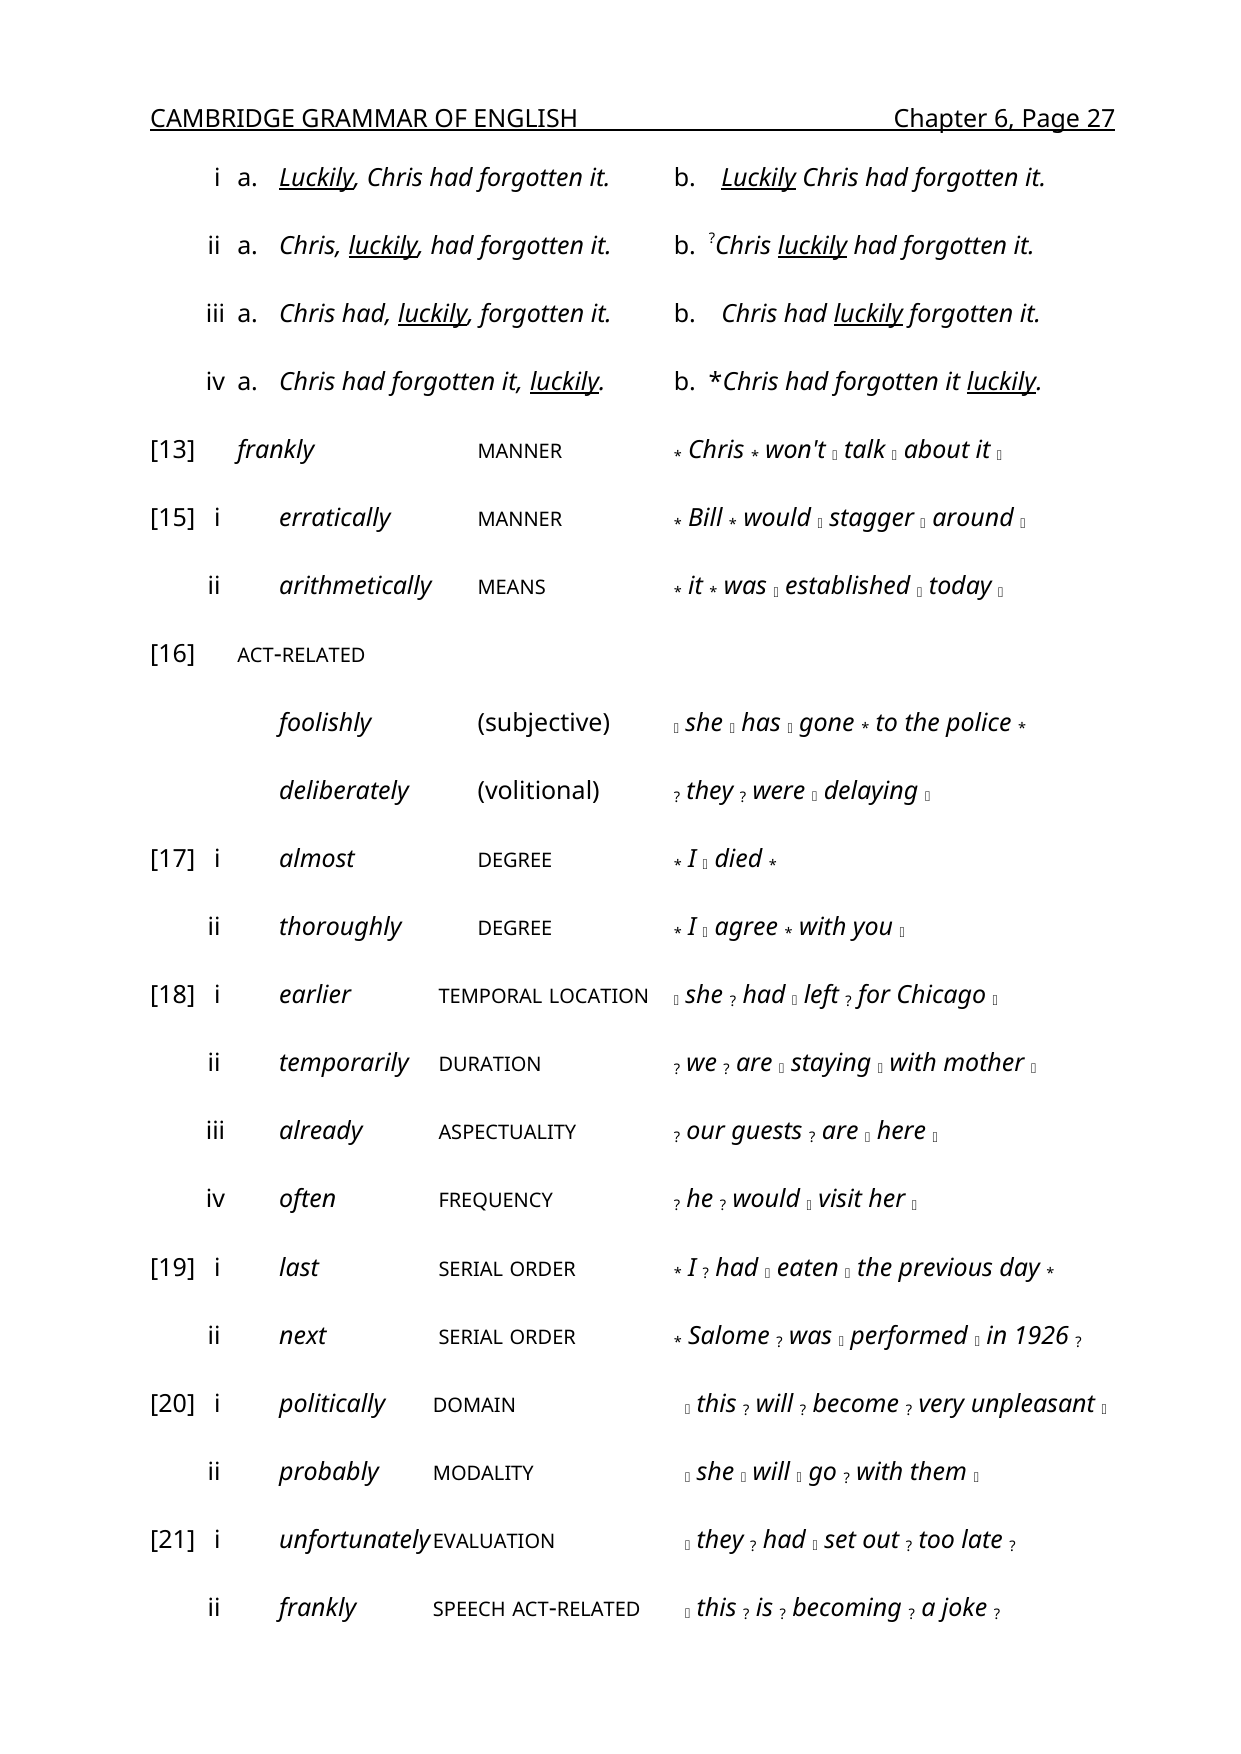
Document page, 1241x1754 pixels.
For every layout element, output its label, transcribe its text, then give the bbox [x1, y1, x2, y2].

text i a. Luckily, Chris had forgotten it. b. Luckily Chris had forgotten it. [205, 159, 1115, 193]
text ii frankly speech act-related this ? is ? becoming ? a joke ? [205, 1590, 1115, 1624]
text [15] i erratically manner * Bill * would stagger around [150, 500, 1115, 534]
text [16] act-related [150, 636, 1115, 670]
text ii probably modality she will go ? with them [205, 1454, 1115, 1488]
text [19] i last serial order * I ? had eaten the previous day * [150, 1249, 1115, 1283]
text [13] frankly manner * Chris * won't talk about it [150, 432, 1115, 466]
text ii thoroughly degree * I agree * with you [205, 909, 1115, 943]
text [18] i earlier temporal location she ? had left ? for Chicago [150, 977, 1115, 1011]
text foolishly (subjective) she has gone * to the police * [150, 704, 1115, 738]
text ii temporarily duration ? we ? are staying with mother [205, 1045, 1115, 1079]
text [17] i almost degree * I died * [150, 841, 1115, 874]
text deliberately (volitional) ? they ? were delaying [150, 772, 1115, 806]
text iii already aspectuality ? our guests ? are here [205, 1113, 1115, 1147]
text iii a. Chris had, luckily, forgotten it. b. Chris had luckily forgotten it. [205, 296, 1115, 329]
text iv a. Chris had forgotten it, luckily. b. *Chris had forgotten it luckily. [205, 364, 1115, 398]
text ii a. Chris, luckily, had forgotten it. b. ?Chris luckily had forgotten it. [205, 227, 1115, 261]
text ii next serial order * Salome ? was performed in 1926 ? [205, 1317, 1115, 1351]
text iv often frequency ? he ? would visit her [205, 1181, 1115, 1215]
text ii arithmetically means * it * was established today [205, 568, 1115, 602]
text [20] i politically domain this ? will ? become ? very unpleasant [150, 1386, 1115, 1419]
text [21] i unfortunately evaluation they ? had set out ? too late ? [150, 1522, 1115, 1556]
